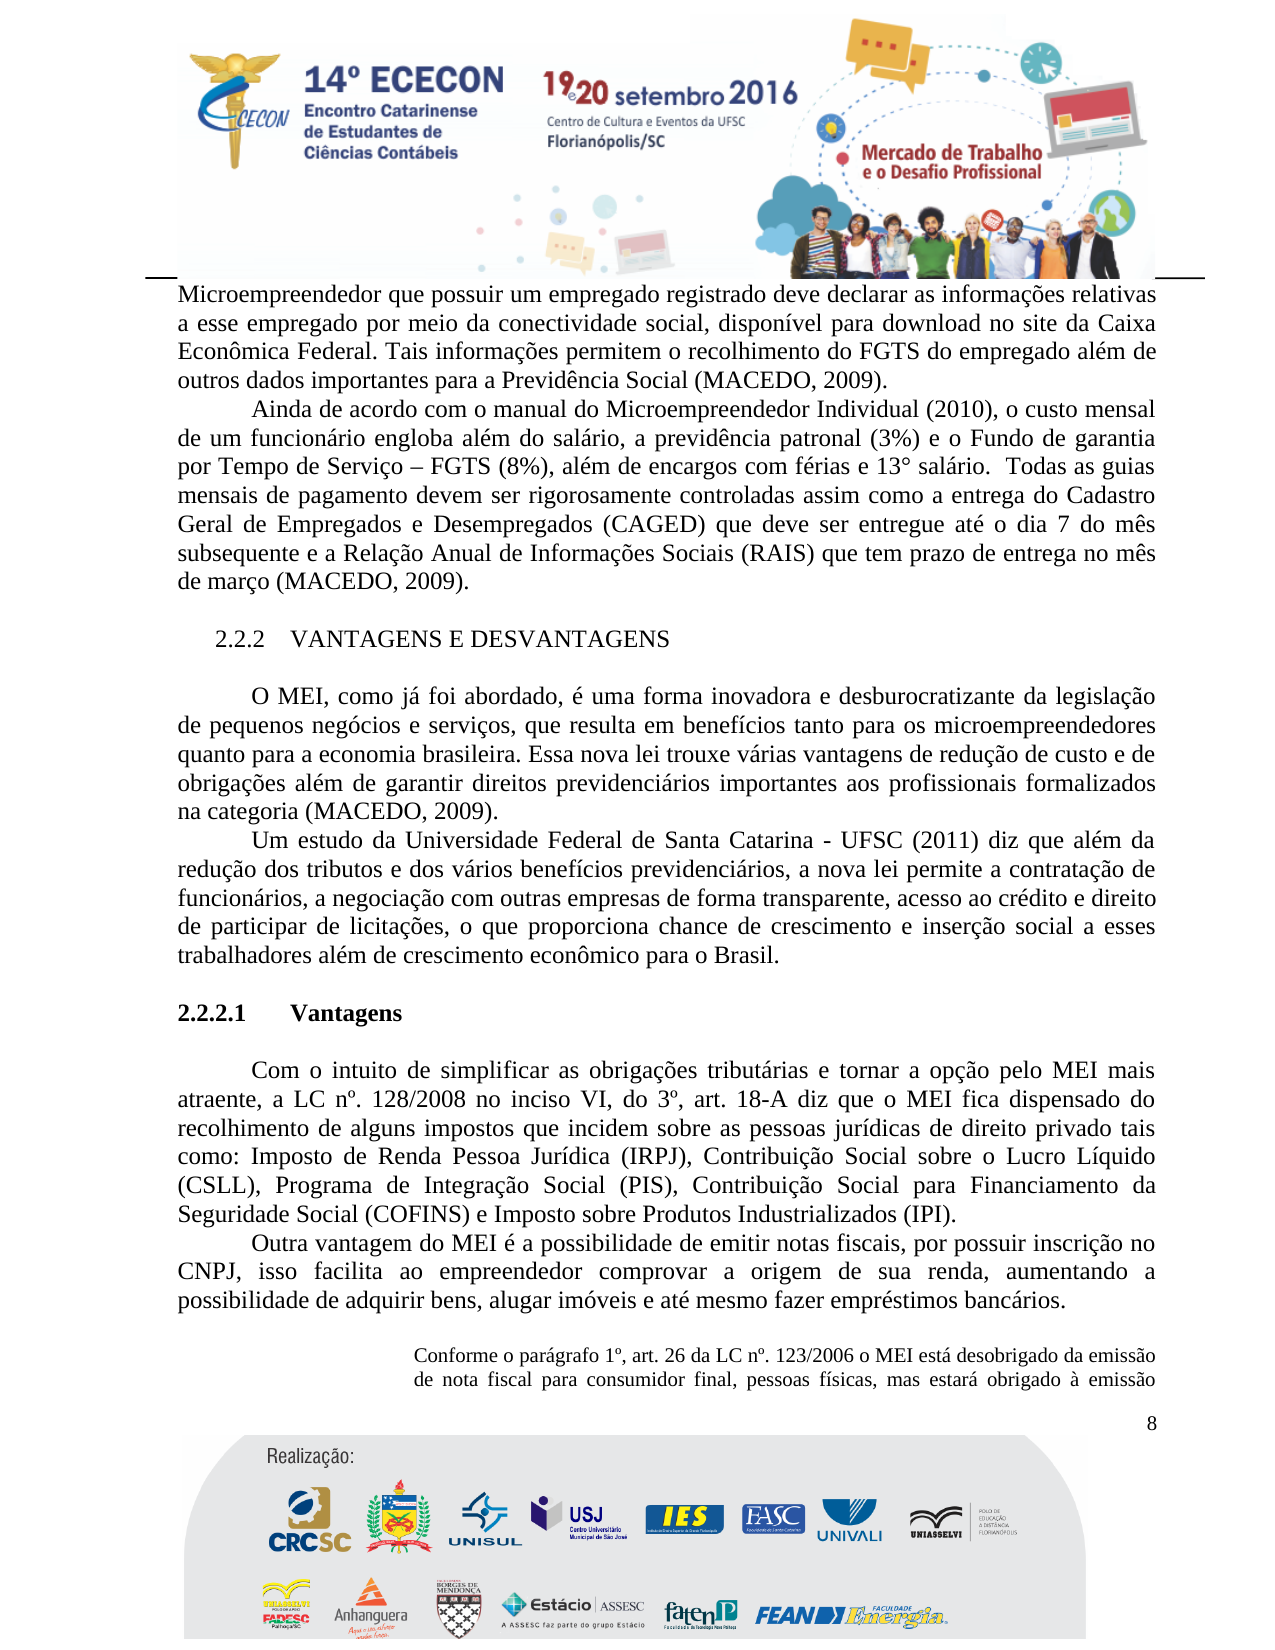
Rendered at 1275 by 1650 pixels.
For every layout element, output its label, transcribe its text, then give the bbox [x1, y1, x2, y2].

picture [177, 1435, 1099, 1639]
text Ainda de acordo com o manual do Microempreendedor Individual (2010), o custo mensal de um funcionário engloba além do salário, a previdência patronal (3%) e o Fundo de garantia por Tempo de Serviço – FGTS (8%), além de encargos com férias e 13° salário. Todas as guias mensais de pagamento devem ser rigorosamente controladas assim como a entrega do Cadastro Geral de Empregados e Desempregados (CAGED) que deve ser entregue até o dia 7 do mês subsequente e a Relação Anual de Informações Sociais (RAIS) que tem prazo de entrega no mês de março (MACEDO, 2009). [177, 394, 1157, 595]
text Um estudo da Universidade Federal de Santa Catarina - UFSC (2011) diz que além da redução dos tributos e dos vários benefícios previdenciários, a nova lei permite a contratação de funcionários, a negociação com outras empresas de forma transparente, acesso ao crédito e direito de participar de licitações, o que proporciona chance de crescimento e inserção social a esses trabalhadores além de crescimento econômico para o Brasil. [177, 825, 1157, 969]
text O MEI, como já foi abordado, é uma forma inovadora e desburocratizante da legislação de pequenos negócios e serviços, que resulta em benefícios tanto para os microempreendedores quanto para a economia brasileira. Essa nova lei trouxe várias vantagens de redução de custo e de obrigações além de garantir direitos previdenciários importantes aos profissionais formalizados na categoria (MACEDO, 2009). [177, 681, 1157, 825]
picture [177, 14, 1156, 279]
text Outra vantagem do MEI é a possibilidade de emitir notas fiscais, por possuir inscrição no CNPJ, isso facilita ao empreendedor comprovar a origem de sua renda, aumentando a possibilidade de adquirir bens, alugar imóveis e até mesmo fazer empréstimos bancários. [177, 1228, 1157, 1314]
list VANTAGENS E DESVANTAGENS [215, 624, 1157, 653]
text Com o intuito de simplificar as obrigações tributárias e tornar a opção pelo MEI mais atraente, a LC nº. 128/2008 no inciso VI, do 3º, art. 18-A diz que o MEI fica dispensado do recolhimento de alguns impostos que incidem sobre as pessoas jurídicas de direito privado tais como: Imposto de Renda Pessoa Jurídica (IRPJ), Contribuição Social sobre o Lucro Líquido (CSLL), Programa de Integração Social (PIS), Contribuição Social para Financiamento da Seguridade Social (COFINS) e Imposto sobre Produtos Industrializados (IPI). [177, 1055, 1157, 1228]
list Vantagens [177, 998, 1157, 1026]
